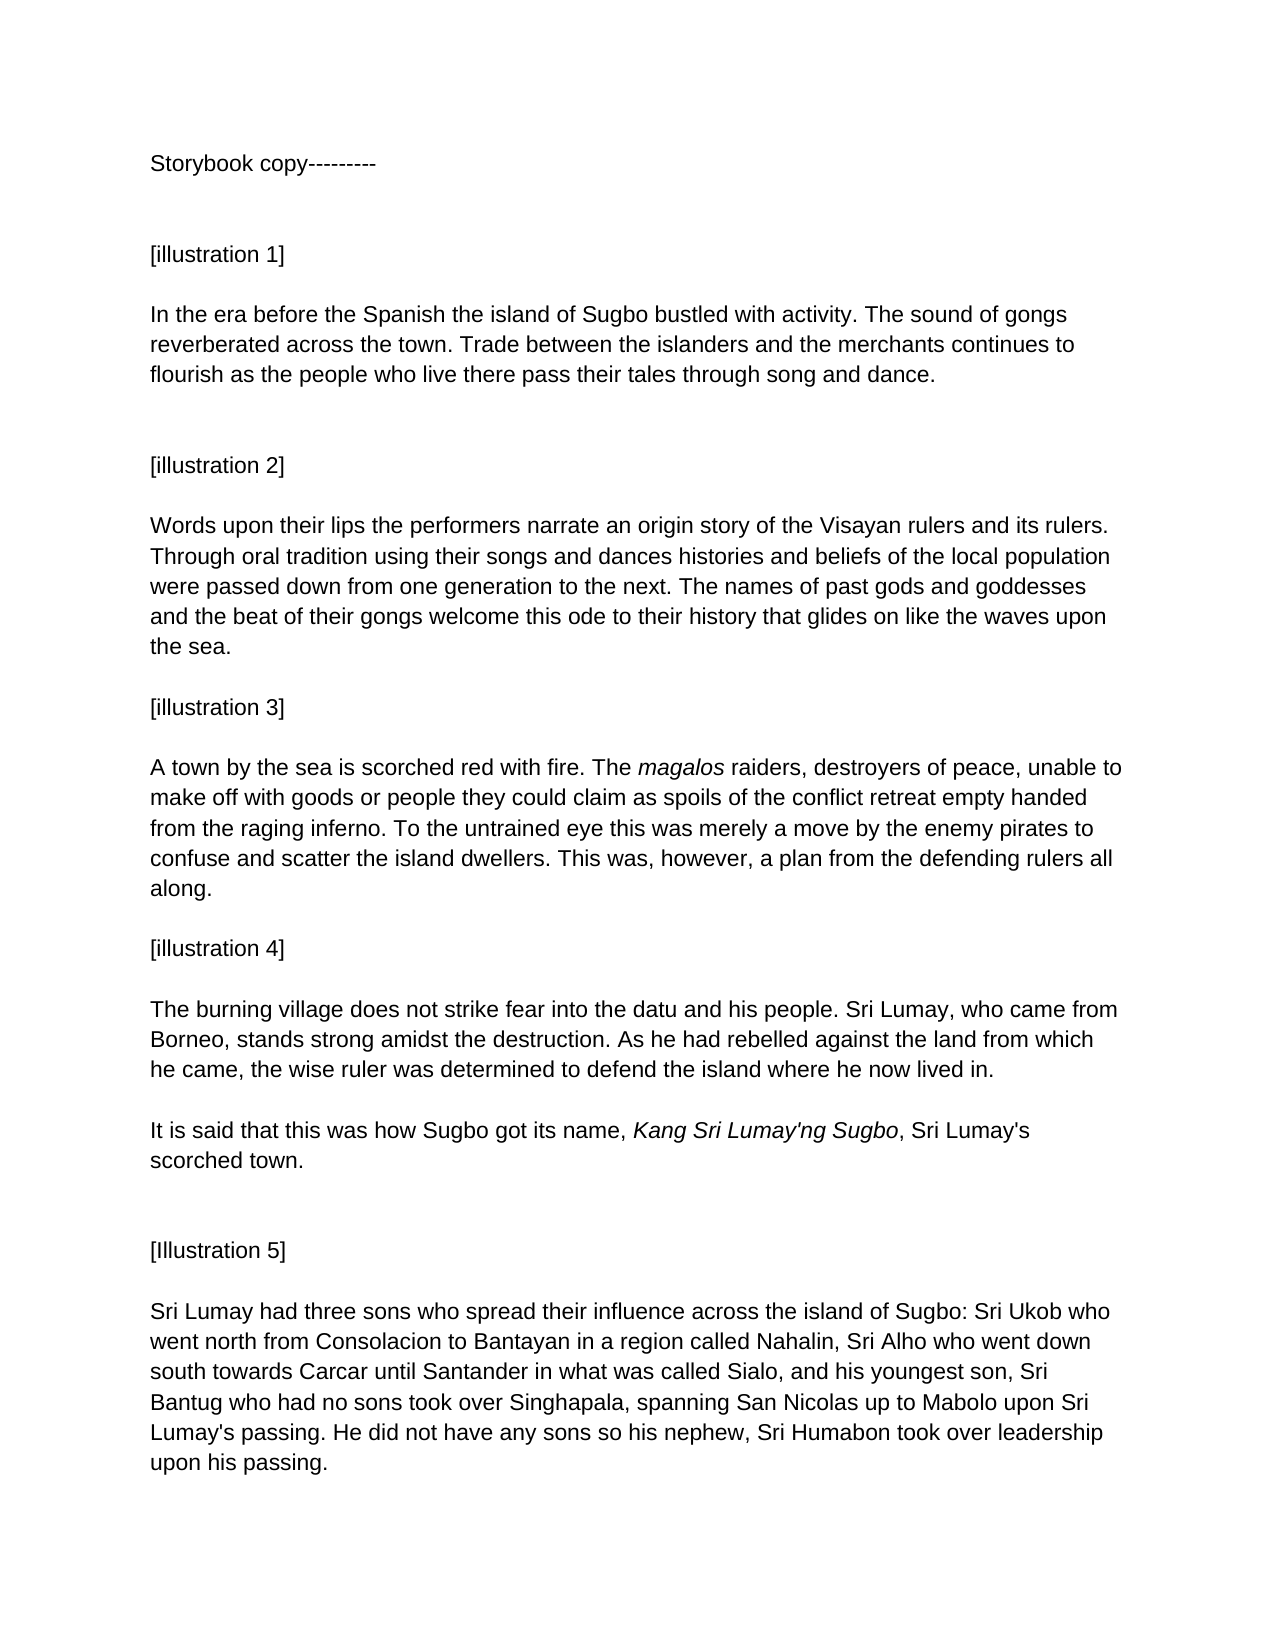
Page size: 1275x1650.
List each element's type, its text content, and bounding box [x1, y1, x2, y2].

text [illustration 2] [150, 452, 1125, 478]
text [illustration 4] [150, 935, 1125, 962]
text In the era before the Spanish the island of Sugbo bustled with activity. The sound of gongs reverberated across the town. Trade between the islanders and the merchants continues to flourish as the people who live there pass their tales through song and dance. [150, 301, 1125, 388]
text It is said that this was how Sugbo got its name, Kang Sri Lumay'ng Sugbo, Sri Lumay's scorched town. [150, 1117, 1125, 1173]
text A town by the sea is scorched red with fire. The magalos raiders, destroyers of peace, unable to make off with goods or people they could claim as spoils of the conflict retreat empty handed from the raging inferno. To the untrained eye this was merely a move by the enemy pirates to confuse and scatter the island dwellers. This was, however, a plan from the defending rulers all along. [150, 754, 1125, 901]
text Words upon their lips the performers narrate an origin story of the Visayan rulers and its rulers. Through oral tradition using their songs and dances histories and beliefs of the local population were passed down from one generation to the next. The names of past gods and goddesses and the beat of their gongs welcome this ode to their history that glides on like the waves upon the sea. [150, 512, 1125, 660]
text The burning village does not strike fear into the datu and his people. Sri Lumay, who came from Borneo, stands strong amidst the destruction. As he had rebelled against the land from which he came, the wise ruler was determined to defend the island where he now lived in. [150, 996, 1125, 1083]
text Storybook copy--------- [150, 150, 1125, 176]
text [Illustration 5] [150, 1237, 1125, 1264]
text Sri Lumay had three sons who spread their influence across the island of Sugbo: Sri Ukob who went north from Consolacion to Bantayan in a region called Nahalin, Sri Alho who went down south towards Carcar until Santander in what was called Sialo, and his youngest son, Sri Bantug who had no sons took over Singhapala, spanning San Nicolas up to Mabolo upon Sri Lumay's passing. He did not have any sons so his nephew, Sri Humabon took over leadership upon his passing. [150, 1298, 1125, 1475]
text [illustration 3] [150, 694, 1125, 720]
text [illustration 1] [150, 241, 1125, 267]
